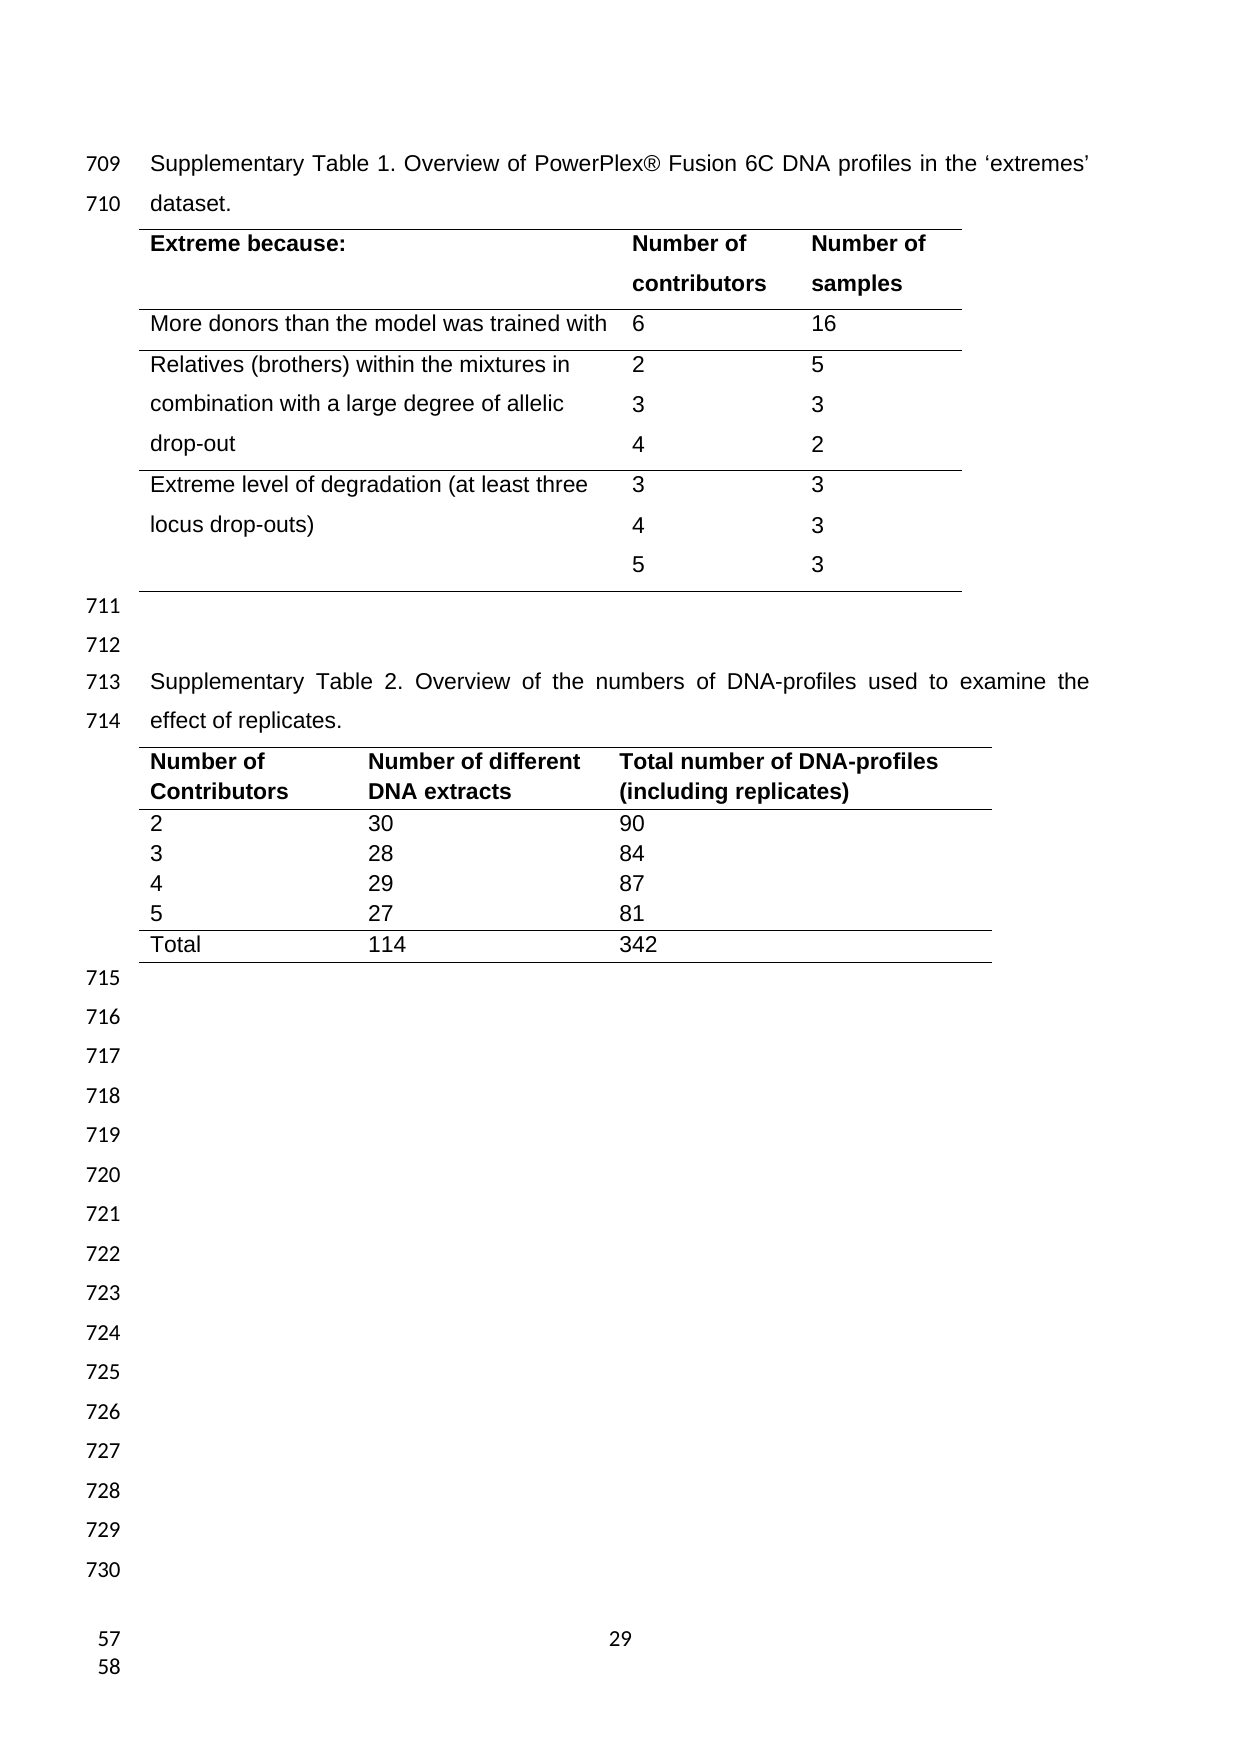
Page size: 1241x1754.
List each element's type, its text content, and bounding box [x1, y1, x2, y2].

table_header Number of samples [800, 230, 962, 309]
table_cell 3 [800, 471, 962, 511]
table_cell 29 [357, 870, 608, 900]
table_header Number of different DNA extracts [357, 748, 608, 808]
table_cell 114 [357, 931, 608, 962]
table_cell More donors than the model was trained with [139, 310, 621, 349]
table_cell 4 [621, 511, 800, 551]
table_cell 3 [621, 471, 800, 511]
table_cell 87 [608, 870, 992, 900]
table_cell Total [139, 931, 357, 962]
table_cell 5 [621, 551, 800, 591]
table_cell 4 [139, 870, 357, 900]
table_cell 28 [357, 840, 608, 870]
table_cell 342 [608, 931, 992, 962]
table_cell 3 [621, 390, 800, 431]
table_cell 5 [139, 900, 357, 930]
table_cell 3 [800, 551, 962, 591]
table_cell Relatives (brothers) within the mixtures in combination with a large degree of allelic drop-out [139, 351, 621, 470]
table_cell 2 [139, 810, 357, 840]
table_cell 6 [621, 310, 800, 349]
table_cell 3 [139, 840, 357, 870]
table_header Number of contributors [621, 230, 800, 309]
table_cell 4 [621, 431, 800, 470]
table_header Extreme because: [139, 230, 621, 309]
table_cell 84 [608, 840, 992, 870]
table_cell 2 [621, 351, 800, 390]
table_header Number of Contributors [139, 748, 357, 808]
table_header Total number of DNA-profiles (including replicates) [608, 748, 992, 808]
table_cell 27 [357, 900, 608, 930]
table_cell 81 [608, 900, 992, 930]
text Supplementary Table 2. Overview of the numbers of DNA-profiles used to examine the effect of replicates. [150, 668, 1090, 734]
table_cell 5 [800, 351, 962, 390]
text Supplementary Table 1. Overview of PowerPlex® Fusion 6C DNA profiles in the ‘extremes’ dataset. [150, 150, 1090, 216]
table_cell 3 [800, 390, 962, 431]
table_cell 2 [800, 431, 962, 470]
table_cell Extreme level of degradation (at least three locus drop-outs) [139, 471, 621, 591]
table_cell 90 [608, 810, 992, 840]
table_cell 30 [357, 810, 608, 840]
table_cell 16 [800, 310, 962, 349]
table_cell 3 [800, 511, 962, 551]
